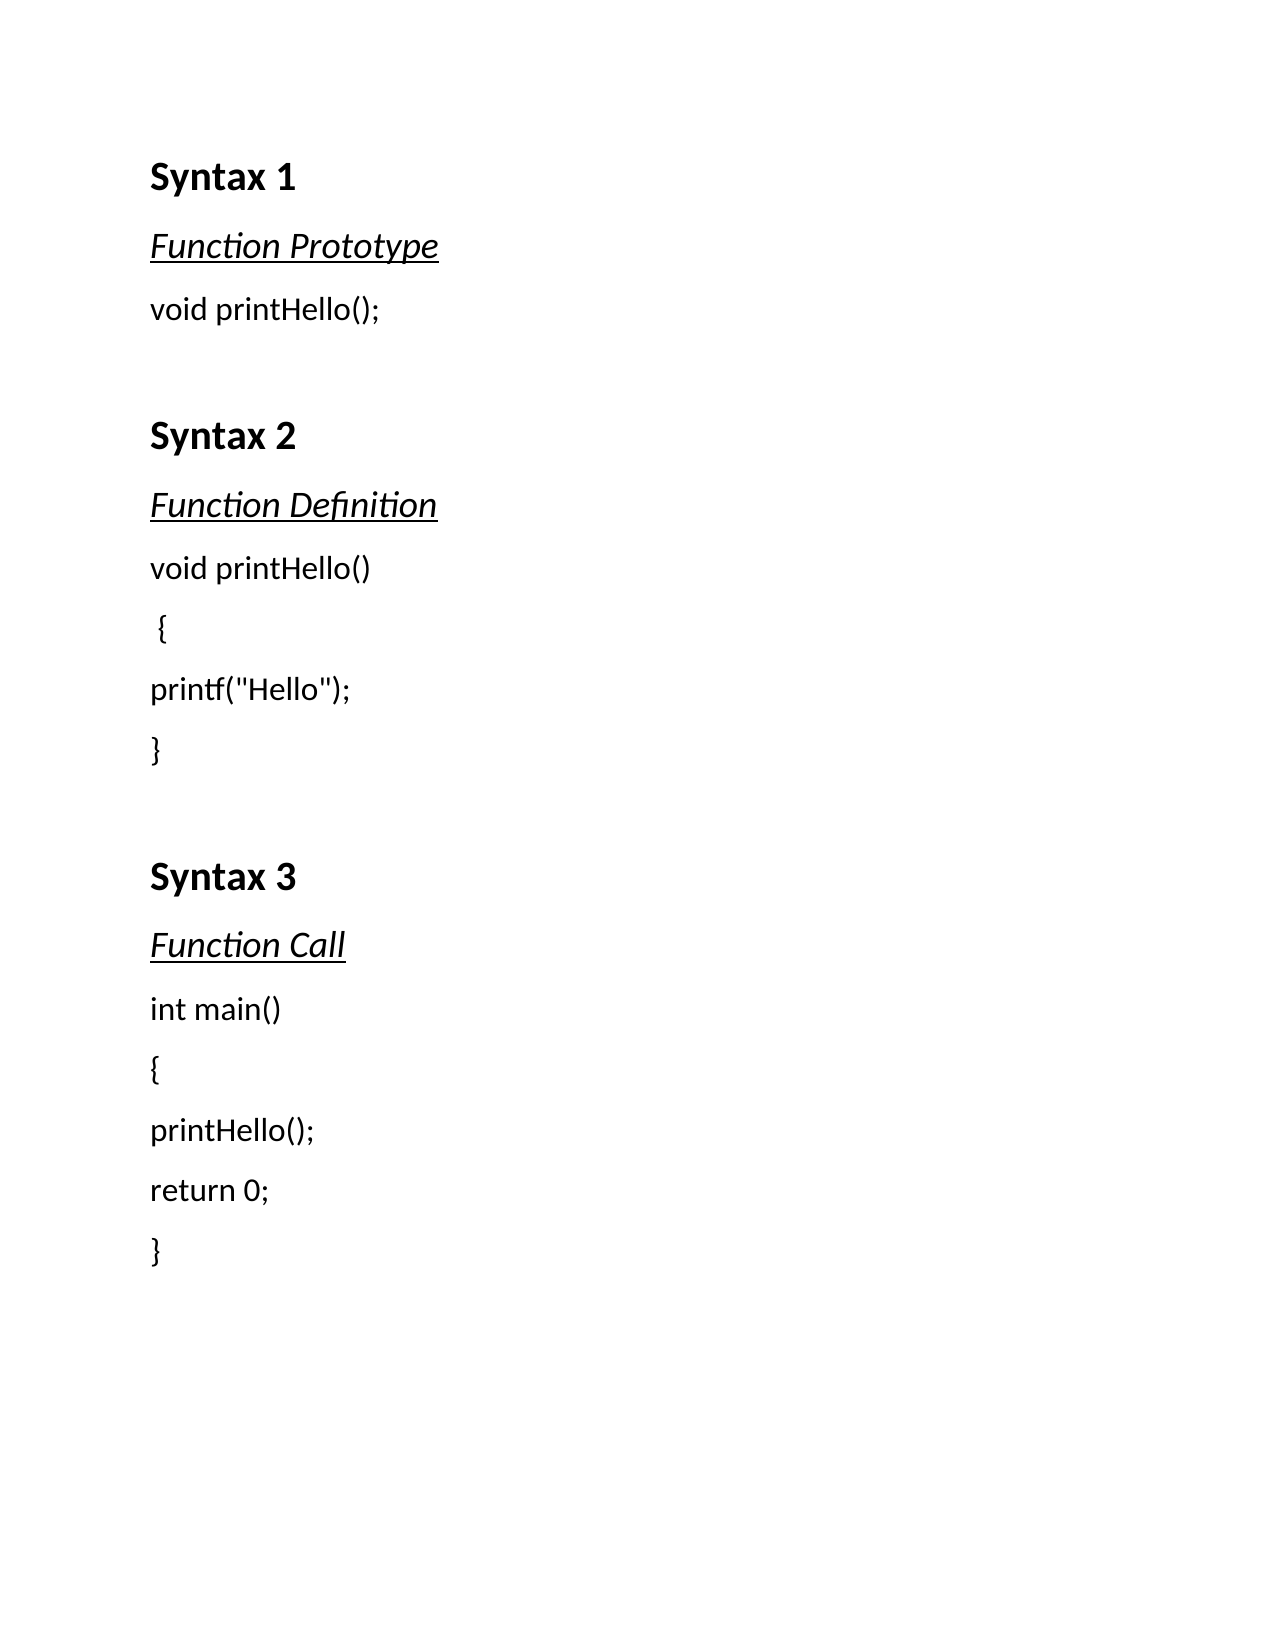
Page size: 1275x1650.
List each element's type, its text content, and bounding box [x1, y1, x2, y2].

text return 0; [150, 1169, 1125, 1210]
text printHello(); [150, 1109, 1125, 1149]
text Function Call [150, 921, 1125, 967]
text } [150, 728, 1125, 769]
text { [150, 607, 1125, 648]
text Function Prototype [150, 222, 1125, 267]
text void printHello() [150, 547, 1125, 587]
text int main() [150, 987, 1125, 1028]
text Syntax 2 [150, 409, 1125, 460]
text } [150, 1230, 1125, 1271]
text { [150, 1048, 1125, 1089]
text Syntax 3 [150, 850, 1125, 901]
text Function Definition [150, 481, 1125, 526]
text void printHello(); [150, 288, 1125, 328]
text printf("Hello"); [150, 668, 1125, 709]
text Syntax 1 [150, 150, 1125, 201]
